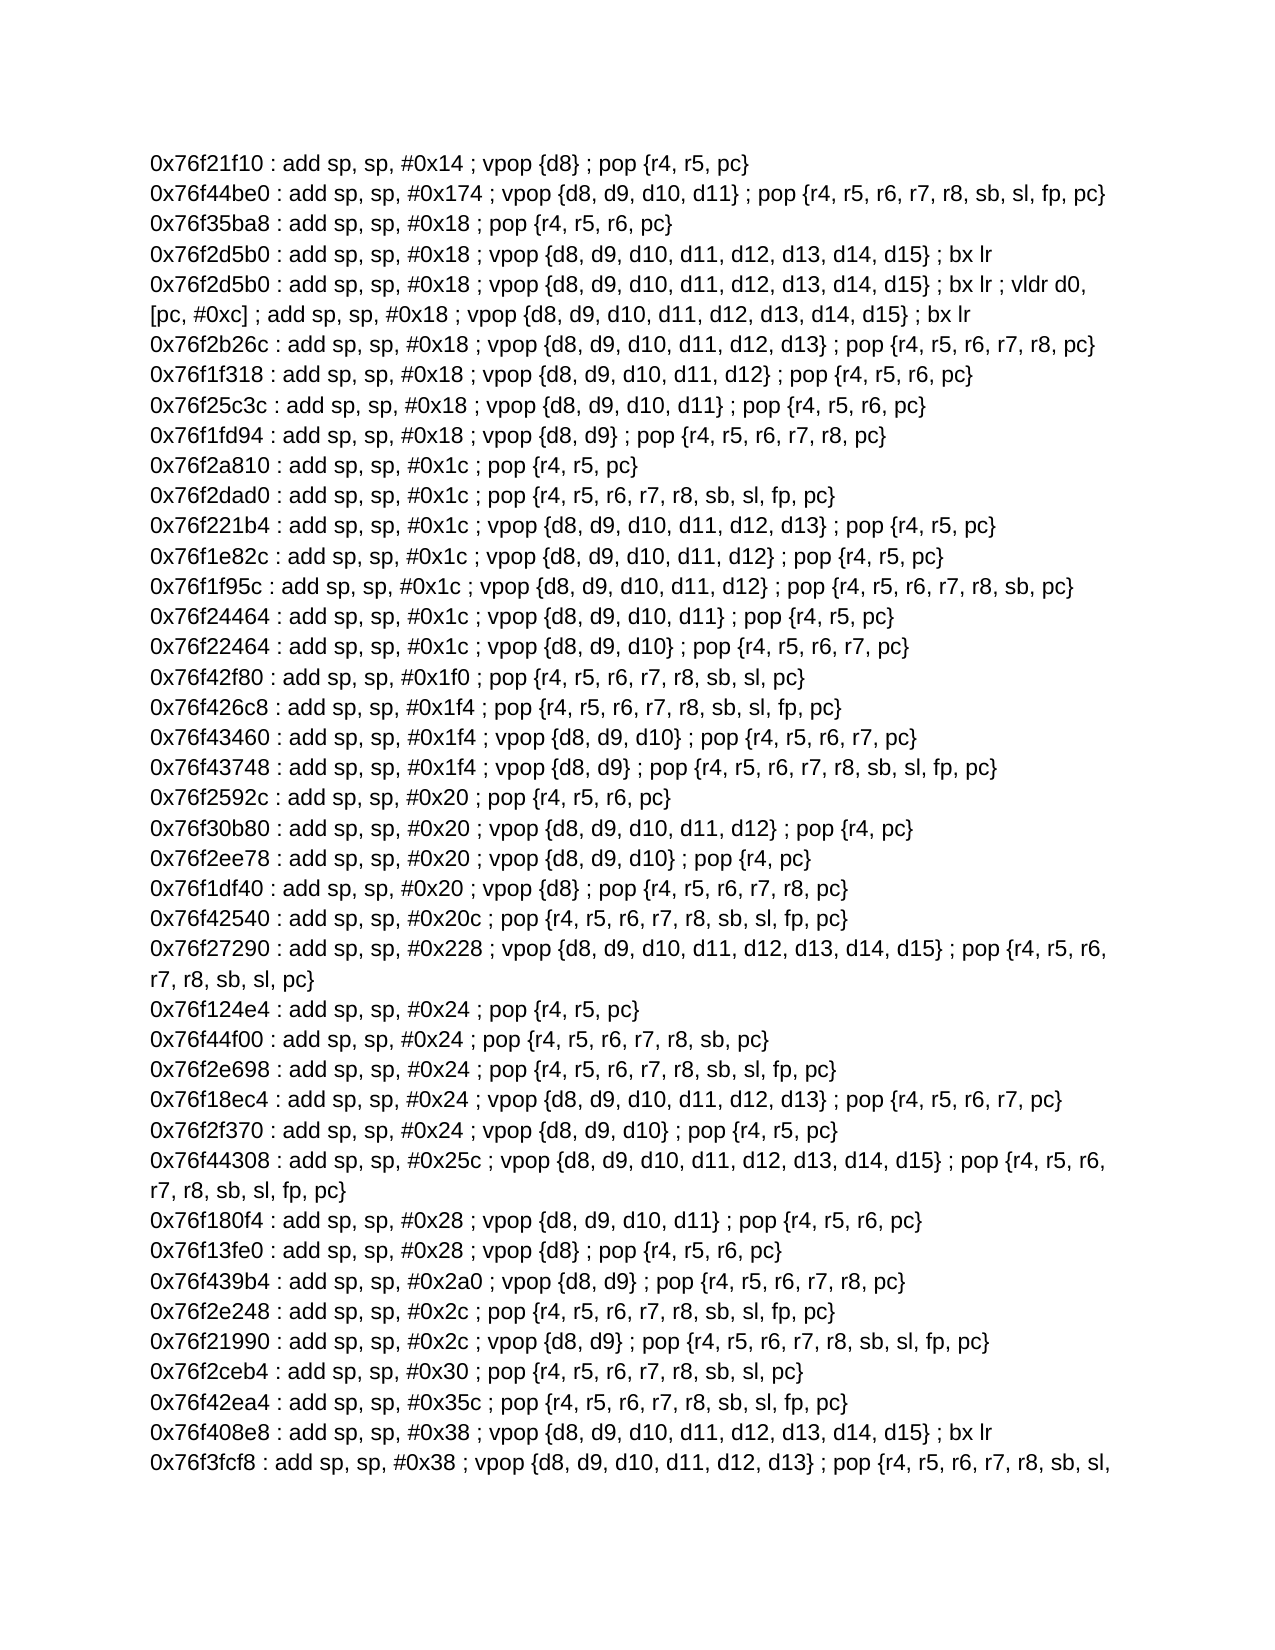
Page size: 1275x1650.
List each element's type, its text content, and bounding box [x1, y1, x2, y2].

text 0x76f44be0 : add sp, sp, #0x174 ; vpop {d8, d9, d10, d11} ; pop {r4, r5, r6, r7, r8, sb, sl, fp, pc} [150, 180, 1125, 207]
text 0x76f2ceb4 : add sp, sp, #0x30 ; pop {r4, r5, r6, r7, r8, sb, sl, pc} [150, 1358, 1125, 1385]
text 0x76f21f10 : add sp, sp, #0x14 ; vpop {d8} ; pop {r4, r5, pc} [150, 150, 1125, 176]
text 0x76f22464 : add sp, sp, #0x1c ; vpop {d8, d9, d10} ; pop {r4, r5, r6, r7, pc} [150, 633, 1125, 660]
text 0x76f42540 : add sp, sp, #0x20c ; pop {r4, r5, r6, r7, r8, sb, sl, fp, pc} [150, 905, 1125, 932]
text 0x76f1e82c : add sp, sp, #0x1c ; vpop {d8, d9, d10, d11, d12} ; pop {r4, r5, pc} [150, 543, 1125, 569]
text 0x76f1f95c : add sp, sp, #0x1c ; vpop {d8, d9, d10, d11, d12} ; pop {r4, r5, r6, r7, r8, sb, pc} [150, 573, 1125, 599]
text 0x76f2d5b0 : add sp, sp, #0x18 ; vpop {d8, d9, d10, d11, d12, d13, d14, d15} ; bx lr ; vldr d0, [pc, #0xc] ; add sp, sp, #0x18 ; vpop {d8, d9, d10, d11, d12, d13, d14, d15} ; bx lr [150, 271, 1125, 327]
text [150, 1449, 1125, 1475]
text 0x76f2a810 : add sp, sp, #0x1c ; pop {r4, r5, pc} [150, 452, 1125, 478]
text 0x76f35ba8 : add sp, sp, #0x18 ; pop {r4, r5, r6, pc} [150, 210, 1125, 237]
text 0x76f18ec4 : add sp, sp, #0x24 ; vpop {d8, d9, d10, d11, d12, d13} ; pop {r4, r5, r6, r7, pc} [150, 1086, 1125, 1113]
text 0x76f1f318 : add sp, sp, #0x18 ; vpop {d8, d9, d10, d11, d12} ; pop {r4, r5, r6, pc} [150, 361, 1125, 388]
text 0x76f2e248 : add sp, sp, #0x2c ; pop {r4, r5, r6, r7, r8, sb, sl, fp, pc} [150, 1298, 1125, 1324]
text 0x76f2e698 : add sp, sp, #0x24 ; pop {r4, r5, r6, r7, r8, sb, sl, fp, pc} [150, 1056, 1125, 1083]
text 0x76f2dad0 : add sp, sp, #0x1c ; pop {r4, r5, r6, r7, r8, sb, sl, fp, pc} [150, 482, 1125, 509]
text 0x76f30b80 : add sp, sp, #0x20 ; vpop {d8, d9, d10, d11, d12} ; pop {r4, pc} [150, 814, 1125, 841]
text 0x76f43460 : add sp, sp, #0x1f4 ; vpop {d8, d9, d10} ; pop {r4, r5, r6, r7, pc} [150, 724, 1125, 750]
text 0x76f2f370 : add sp, sp, #0x24 ; vpop {d8, d9, d10} ; pop {r4, r5, pc} [150, 1117, 1125, 1143]
text 0x76f1fd94 : add sp, sp, #0x18 ; vpop {d8, d9} ; pop {r4, r5, r6, r7, r8, pc} [150, 422, 1125, 448]
text 0x76f42f80 : add sp, sp, #0x1f0 ; pop {r4, r5, r6, r7, r8, sb, sl, pc} [150, 663, 1125, 690]
text 0x76f408e8 : add sp, sp, #0x38 ; vpop {d8, d9, d10, d11, d12, d13, d14, d15} ; bx lr [150, 1419, 1125, 1445]
text 0x76f24464 : add sp, sp, #0x1c ; vpop {d8, d9, d10, d11} ; pop {r4, r5, pc} [150, 603, 1125, 629]
text 0x76f180f4 : add sp, sp, #0x28 ; vpop {d8, d9, d10, d11} ; pop {r4, r5, r6, pc} [150, 1207, 1125, 1234]
text 0x76f439b4 : add sp, sp, #0x2a0 ; vpop {d8, d9} ; pop {r4, r5, r6, r7, r8, pc} [150, 1268, 1125, 1294]
text 0x76f2d5b0 : add sp, sp, #0x18 ; vpop {d8, d9, d10, d11, d12, d13, d14, d15} ; bx lr [150, 241, 1125, 267]
text 0x76f27290 : add sp, sp, #0x228 ; vpop {d8, d9, d10, d11, d12, d13, d14, d15} ; pop {r4, r5, r6, r7, r8, sb, sl, pc} [150, 935, 1125, 992]
text 0x76f44308 : add sp, sp, #0x25c ; vpop {d8, d9, d10, d11, d12, d13, d14, d15} ; pop {r4, r5, r6, r7, r8, sb, sl, fp, pc} [150, 1147, 1125, 1203]
text 0x76f1df40 : add sp, sp, #0x20 ; vpop {d8} ; pop {r4, r5, r6, r7, r8, pc} [150, 875, 1125, 901]
text 0x76f25c3c : add sp, sp, #0x18 ; vpop {d8, d9, d10, d11} ; pop {r4, r5, r6, pc} [150, 392, 1125, 418]
text 0x76f2ee78 : add sp, sp, #0x20 ; vpop {d8, d9, d10} ; pop {r4, pc} [150, 845, 1125, 871]
text 0x76f2592c : add sp, sp, #0x20 ; pop {r4, r5, r6, pc} [150, 784, 1125, 811]
text 0x76f43748 : add sp, sp, #0x1f4 ; vpop {d8, d9} ; pop {r4, r5, r6, r7, r8, sb, sl, fp, pc} [150, 754, 1125, 781]
text 0x76f42ea4 : add sp, sp, #0x35c ; pop {r4, r5, r6, r7, r8, sb, sl, fp, pc} [150, 1388, 1125, 1415]
text 0x76f426c8 : add sp, sp, #0x1f4 ; pop {r4, r5, r6, r7, r8, sb, sl, fp, pc} [150, 694, 1125, 720]
text 0x76f44f00 : add sp, sp, #0x24 ; pop {r4, r5, r6, r7, r8, sb, pc} [150, 1026, 1125, 1052]
text 0x76f13fe0 : add sp, sp, #0x28 ; vpop {d8} ; pop {r4, r5, r6, pc} [150, 1237, 1125, 1264]
text 0x76f124e4 : add sp, sp, #0x24 ; pop {r4, r5, pc} [150, 996, 1125, 1022]
text 0x76f21990 : add sp, sp, #0x2c ; vpop {d8, d9} ; pop {r4, r5, r6, r7, r8, sb, sl, fp, pc} [150, 1328, 1125, 1354]
text 0x76f2b26c : add sp, sp, #0x18 ; vpop {d8, d9, d10, d11, d12, d13} ; pop {r4, r5, r6, r7, r8, pc} [150, 331, 1125, 358]
text 0x76f221b4 : add sp, sp, #0x1c ; vpop {d8, d9, d10, d11, d12, d13} ; pop {r4, r5, pc} [150, 512, 1125, 539]
